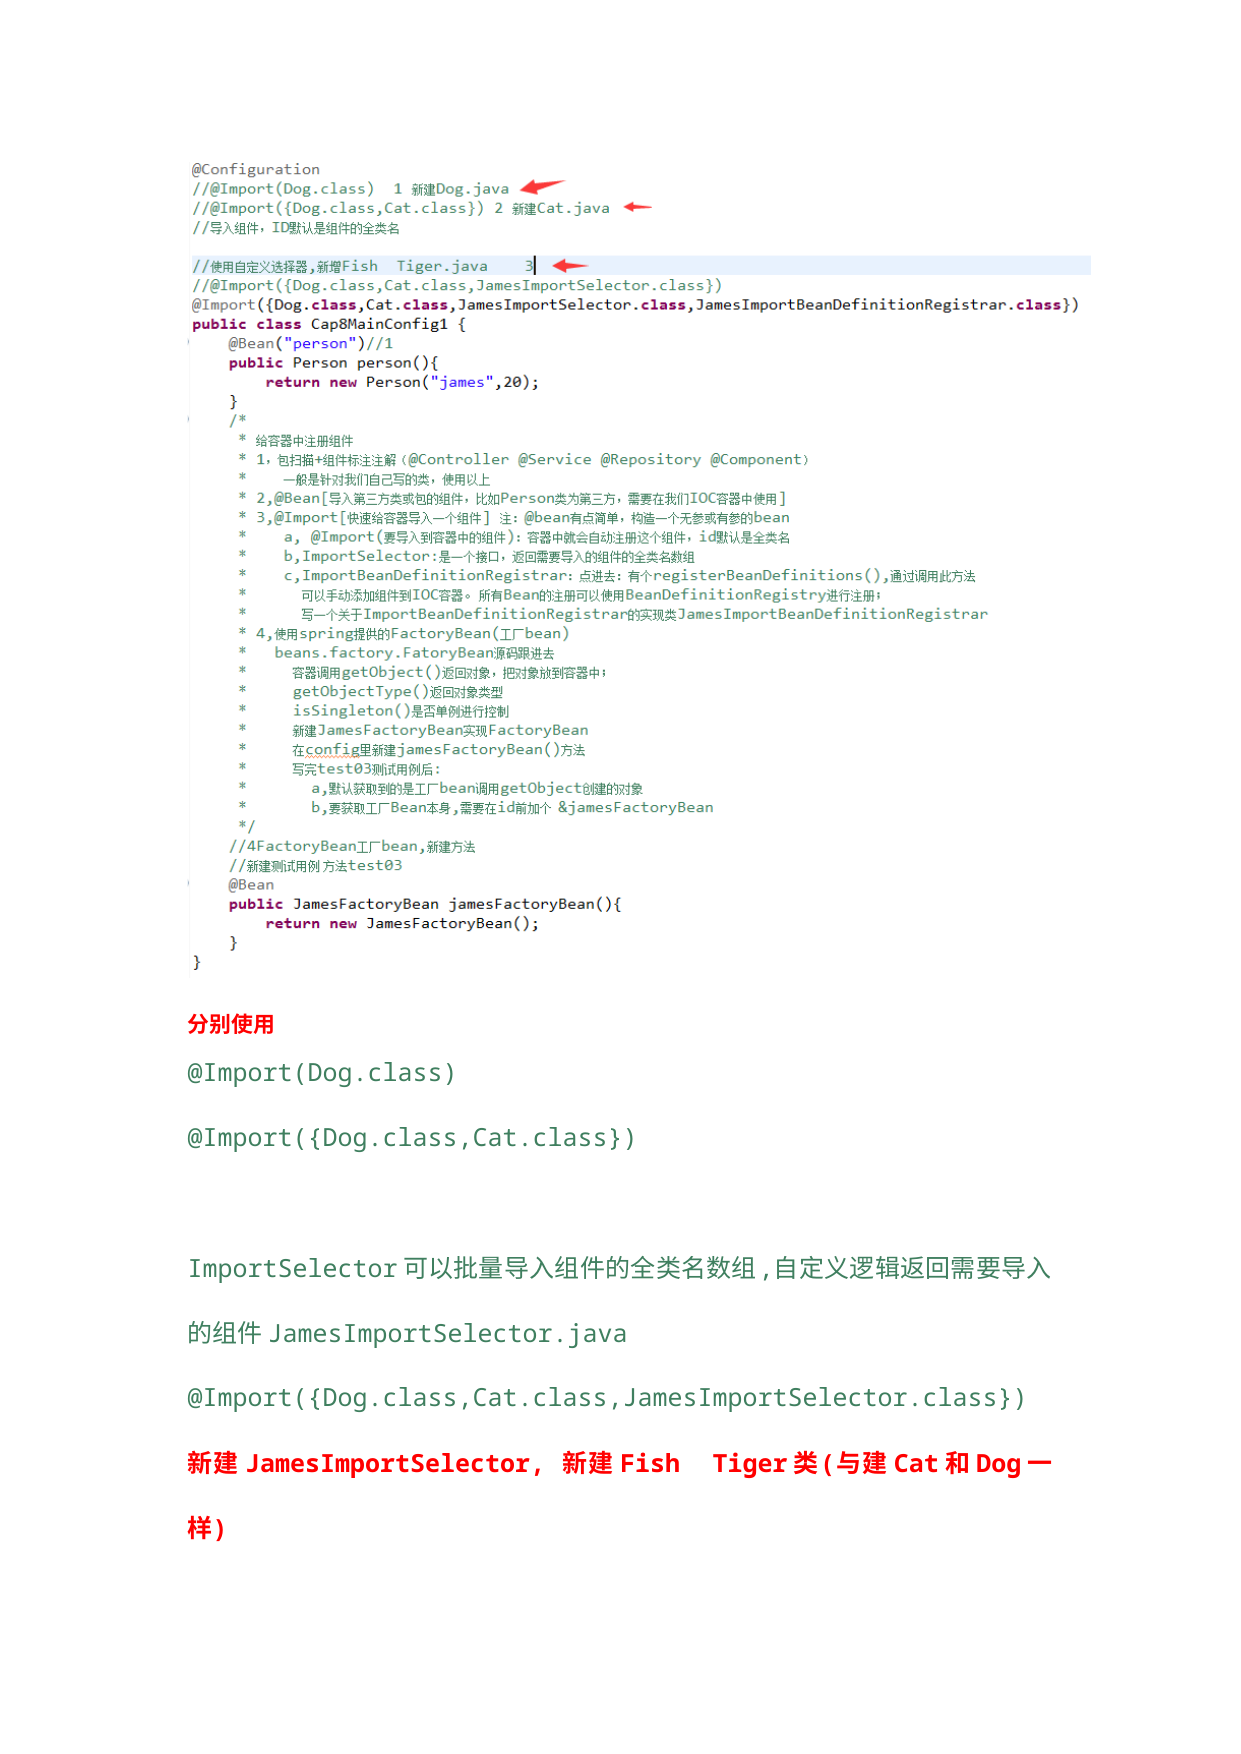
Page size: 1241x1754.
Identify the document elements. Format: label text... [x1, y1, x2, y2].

text 分别使用 [187, 1007, 1053, 1039]
text 新建JamesImportSelector, 新建Fish Tiger类(与建Cat和Dog一样) [187, 1429, 1053, 1559]
text ImportSelector可以批量导入组件的全类名数组,自定义逻辑返回需要导入的组件JamesImportSelector.java [187, 1234, 1053, 1364]
picture [187, 162, 1091, 978]
text @Import({Dog.class,Cat.class,JamesImportSelector.class}) [187, 1364, 1053, 1429]
text @Import(Dog.class) [187, 1039, 1053, 1104]
text @Import({Dog.class,Cat.class}) [187, 1104, 1053, 1169]
